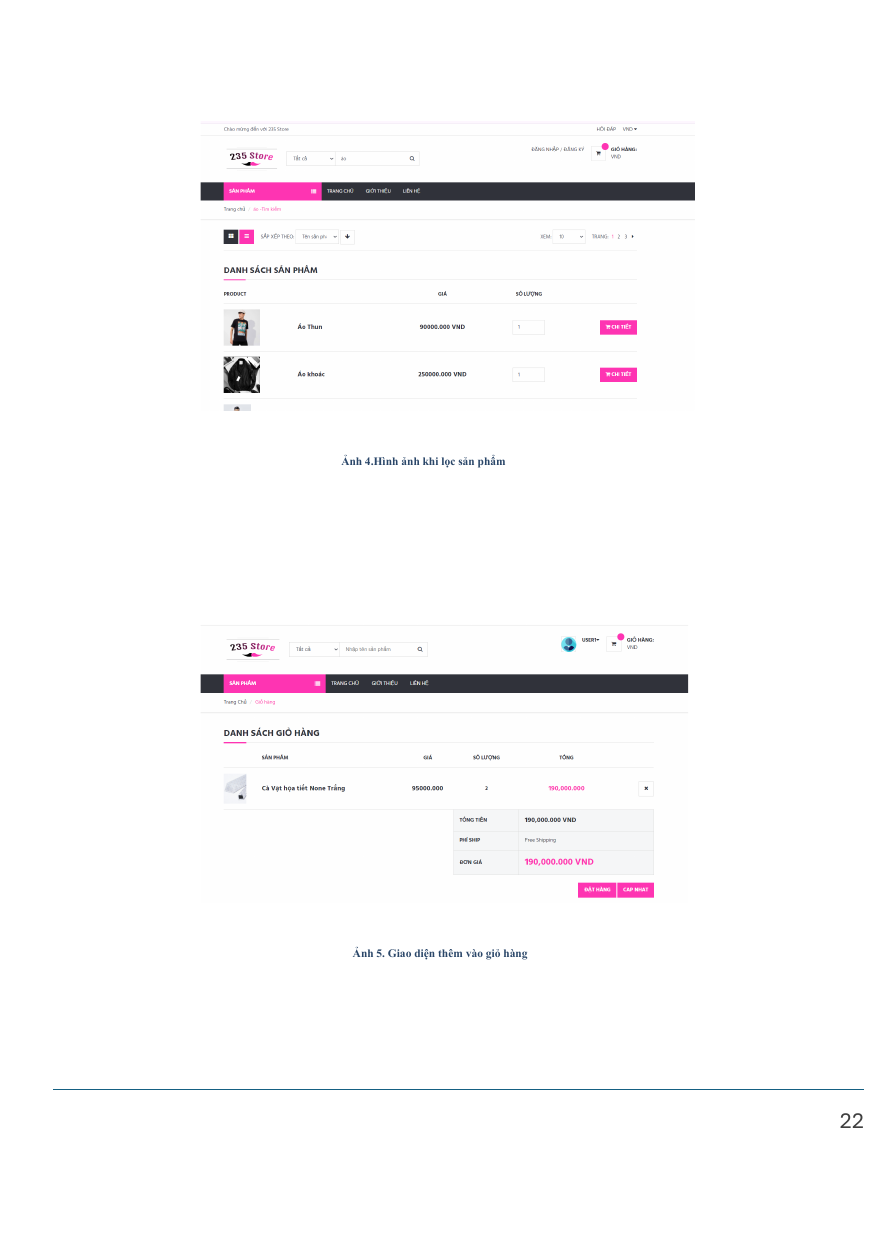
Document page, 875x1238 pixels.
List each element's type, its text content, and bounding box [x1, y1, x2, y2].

text Ảnh 5. Giao diện thêm vào giỏ hàng [201, 823, 864, 960]
picture [200, 121, 695, 411]
picture [200, 624, 689, 903]
